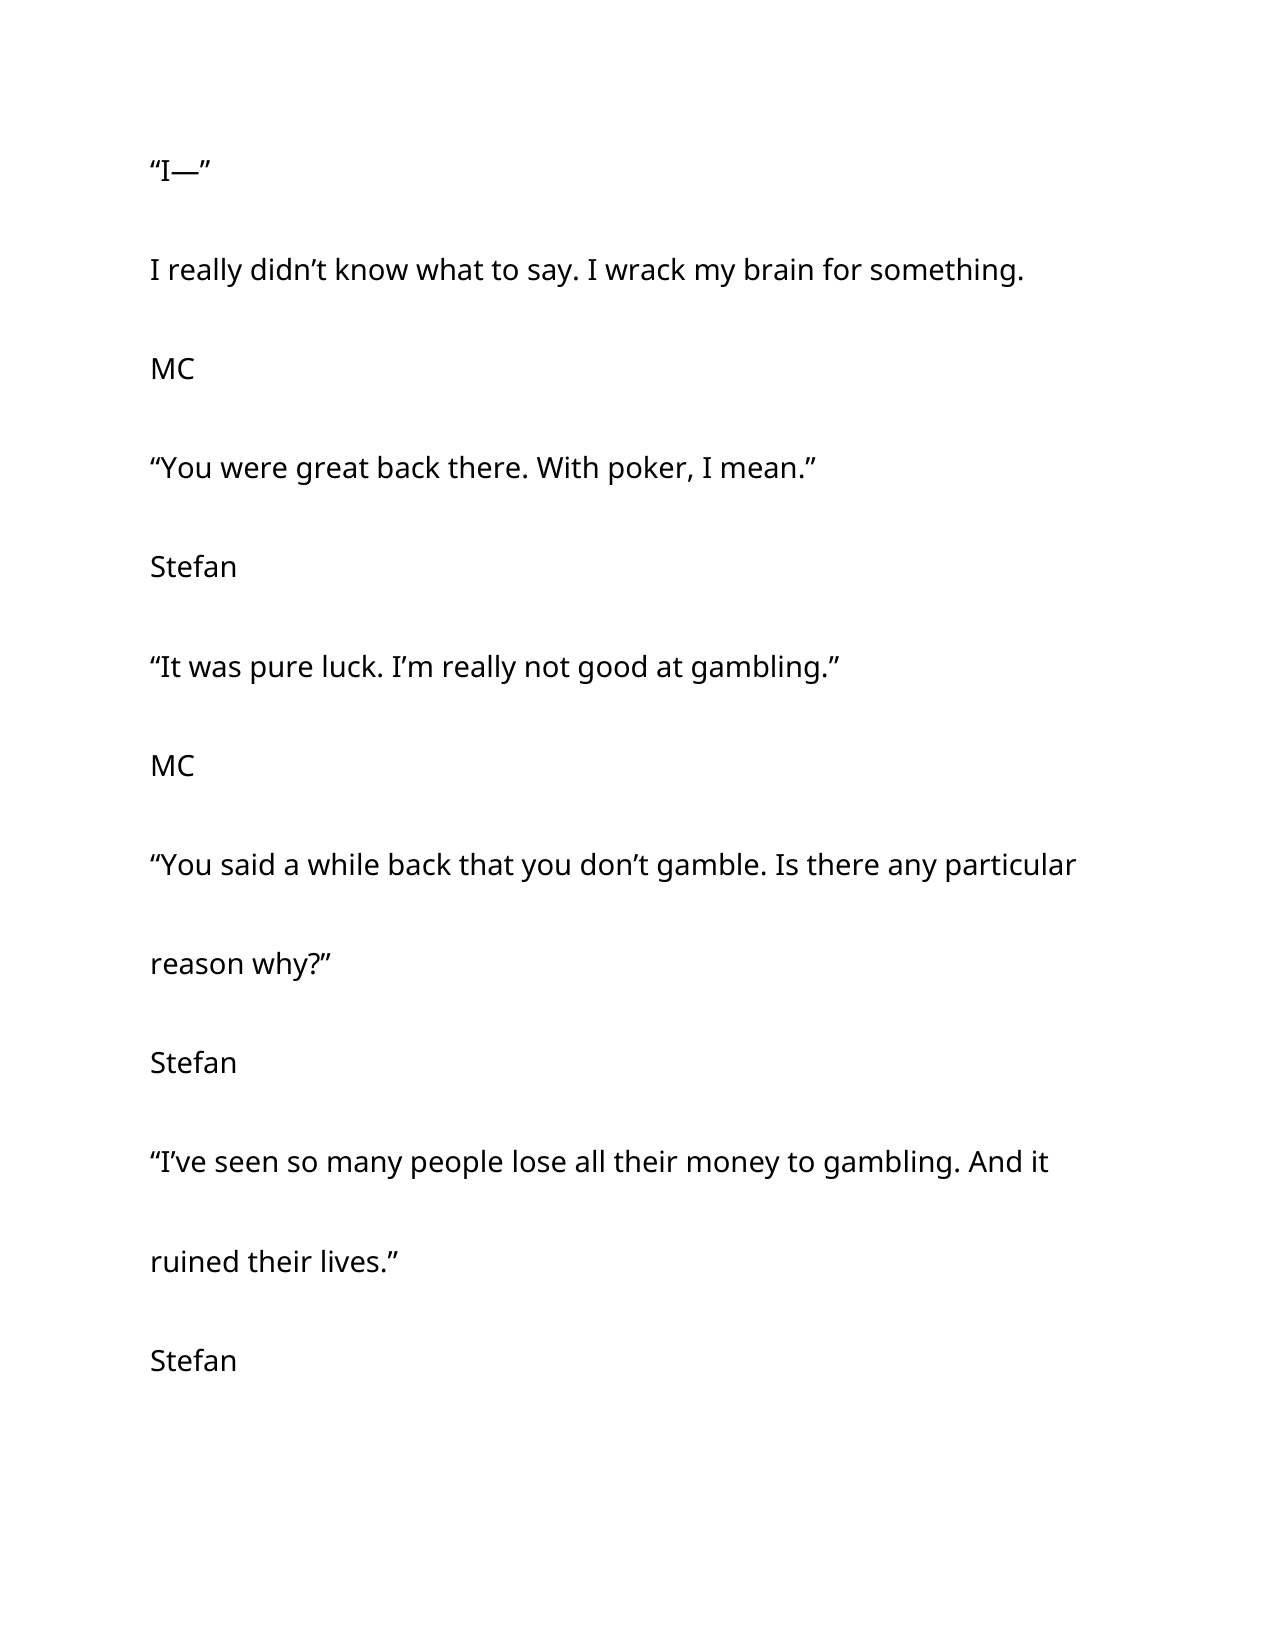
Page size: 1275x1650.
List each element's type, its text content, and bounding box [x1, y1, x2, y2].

text I really didn’t know what to say. I wrack my brain for something. [150, 249, 1125, 289]
text Stefan [150, 547, 1125, 586]
text “You said a while back that you don’t gamble. Is there any particular reason why?” [150, 844, 1125, 983]
text “I’ve seen so many people lose all their money to gambling. And it ruined their lives.” [150, 1142, 1125, 1281]
text MC [150, 745, 1125, 785]
text Stefan [150, 1042, 1125, 1082]
text Stefan [150, 1340, 1125, 1380]
text “You were great back there. With poker, I mean.” [150, 447, 1125, 487]
text “It was pure luck. I’m really not good at gambling.” [150, 646, 1125, 686]
text “I—” [150, 150, 1125, 190]
text MC [150, 348, 1125, 388]
